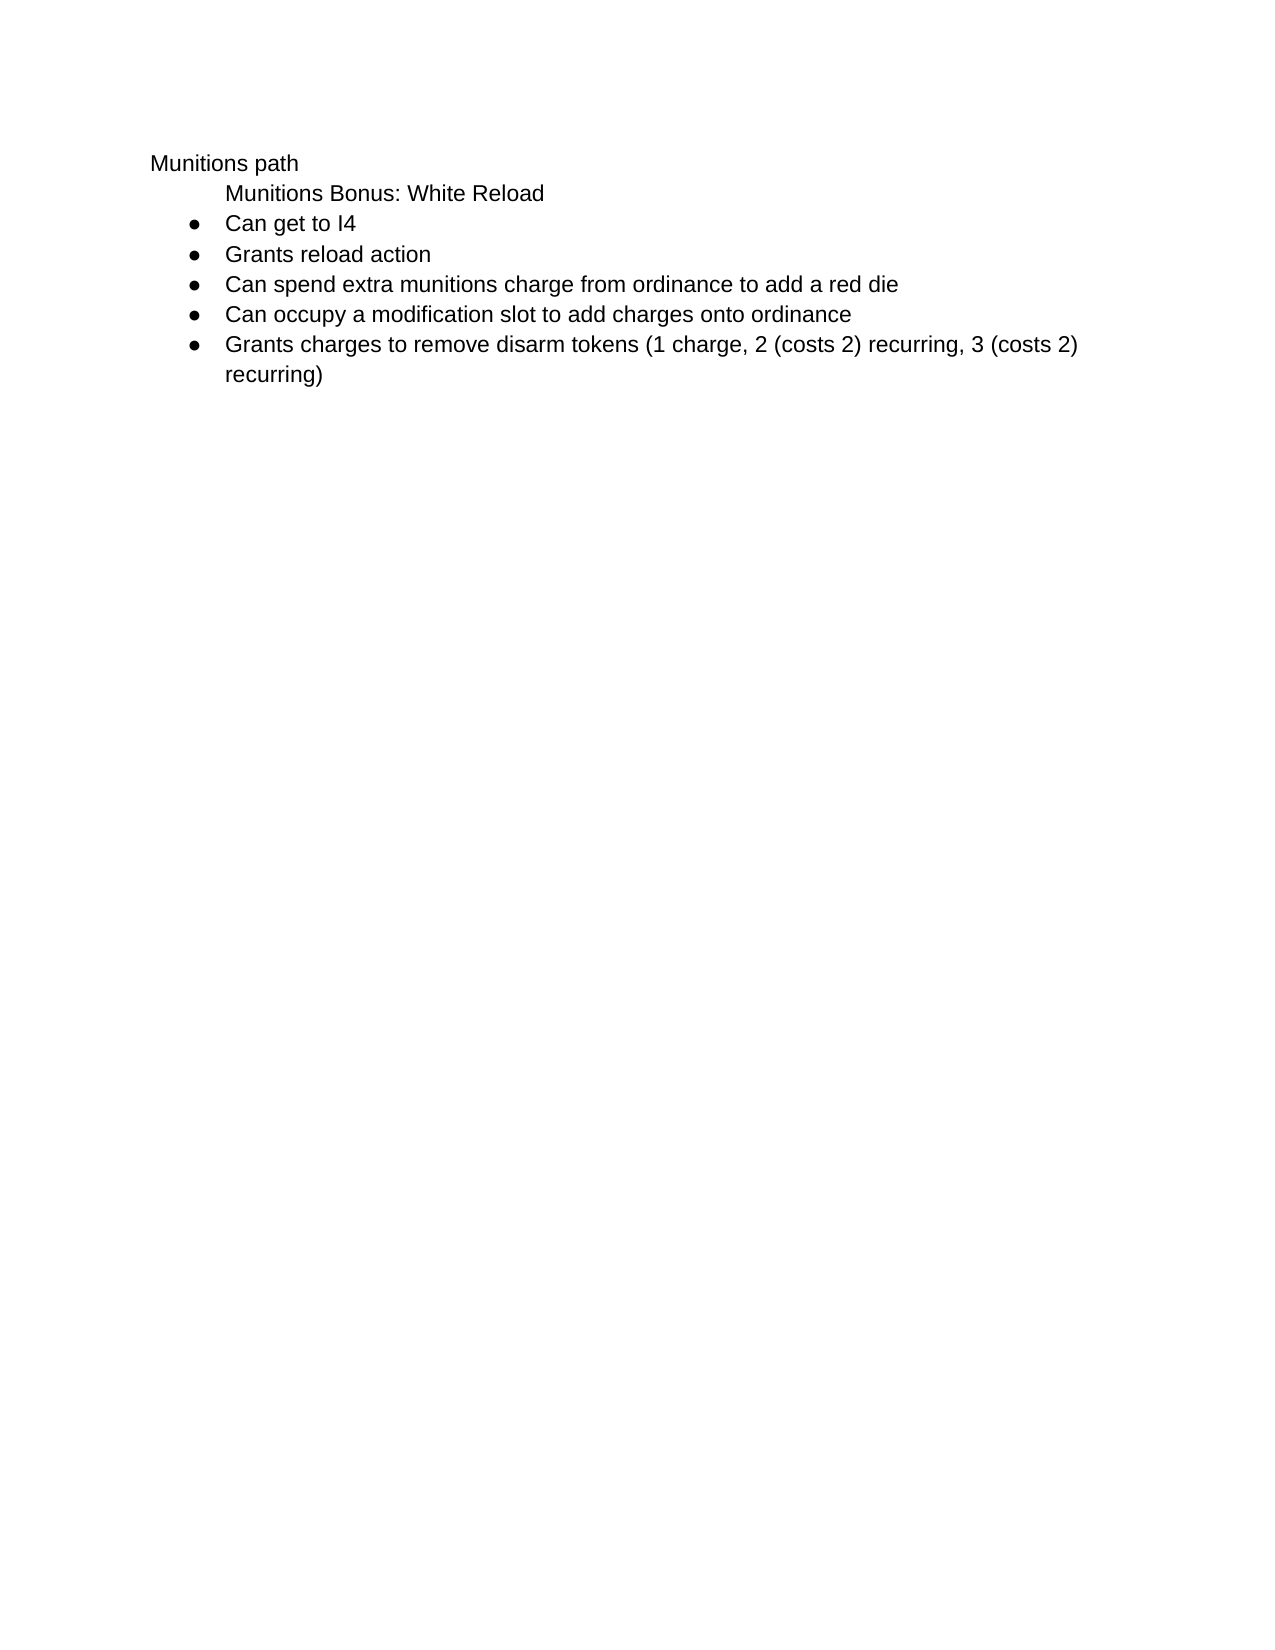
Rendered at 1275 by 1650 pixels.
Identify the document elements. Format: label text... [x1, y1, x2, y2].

text Munitions Bonus: White Reload [225, 180, 1125, 207]
list Can occupy a modification slot to add charges onto ordinance [187, 301, 1125, 327]
list Can get to I4 [187, 210, 1125, 237]
list Can spend extra munitions charge from ordinance to add a red die [187, 271, 1125, 297]
list Grants reload action [187, 241, 1125, 267]
list Grants charges to remove disarm tokens (1 charge, 2 (costs 2) recurring, 3 (costs 2) recurring) [187, 331, 1125, 388]
text Munitions path [150, 150, 1125, 176]
